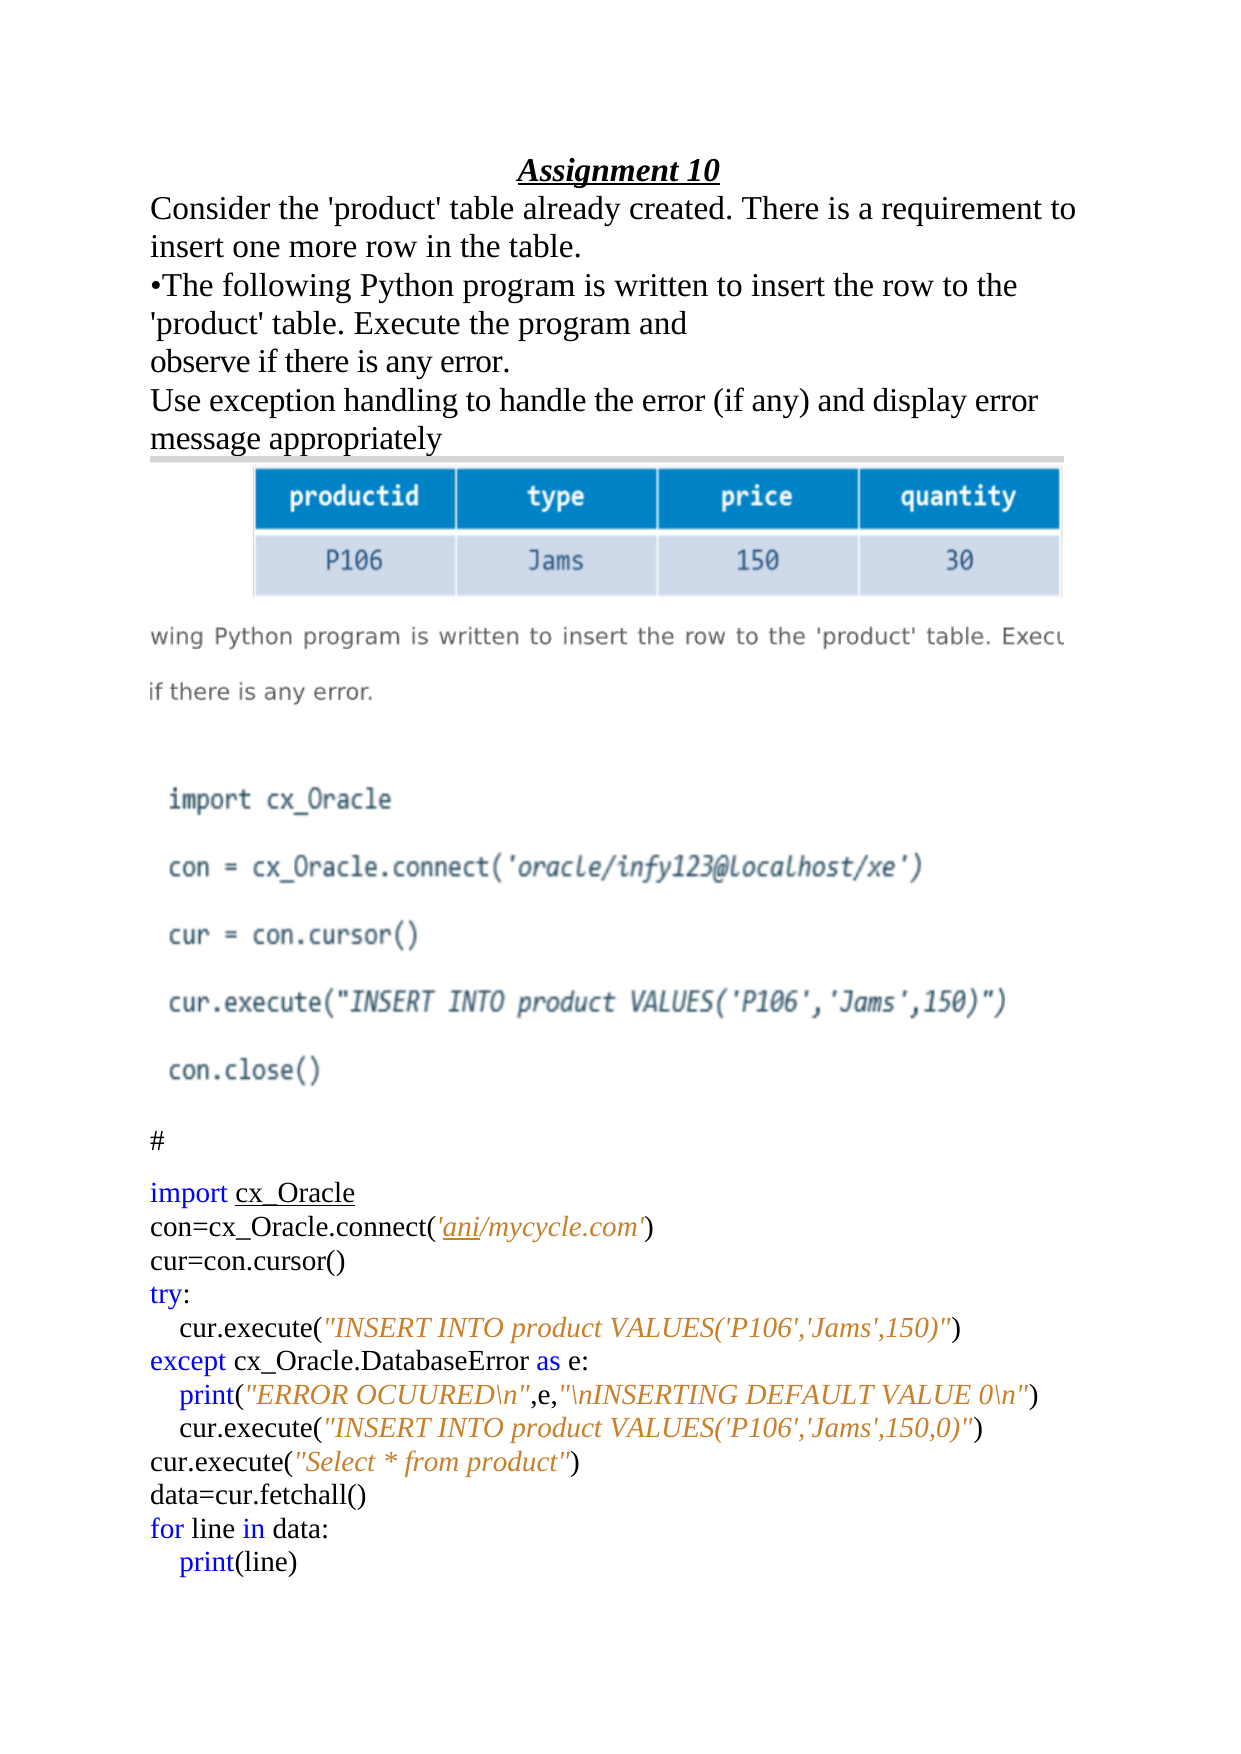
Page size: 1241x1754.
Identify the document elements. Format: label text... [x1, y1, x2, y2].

text data=cur.fetchall() [150, 1477, 1090, 1511]
text import cx_Oracle [150, 1176, 1090, 1209]
text con=cx_Oracle.connect('ani/mycycle.com') [150, 1209, 1090, 1243]
text Assignment 10 [150, 150, 1090, 188]
text cur.execute("INSERT INTO product VALUES('P106','Jams',150,0)") [150, 1410, 1090, 1444]
text try: [150, 1276, 1090, 1310]
text # [150, 1123, 1090, 1156]
text for line in data: [150, 1511, 1090, 1544]
text Consider the 'product' table already created. There is a requirement to insert one more row in the table. [150, 188, 1090, 265]
text except cx_Oracle.DatabaseError as e: [150, 1343, 1090, 1377]
text observe if there is any error. [150, 342, 1090, 380]
text cur.execute("INSERT INTO product VALUES('P106','Jams',150)") [150, 1310, 1090, 1343]
text cur.execute("Select * from product") [150, 1444, 1090, 1477]
picture [150, 456, 1064, 1104]
text print("ERROR OCUURED\n",e,"\nINSERTING DEFAULT VALUE 0\n") [150, 1377, 1090, 1410]
text print(line) [150, 1544, 1090, 1578]
text cur=con.cursor() [150, 1243, 1090, 1276]
text Use exception handling to handle the error (if any) and display error message appropriately [150, 380, 1090, 457]
text •The following Python program is written to insert the row to the 'product' table. Execute the program and [150, 265, 1090, 342]
